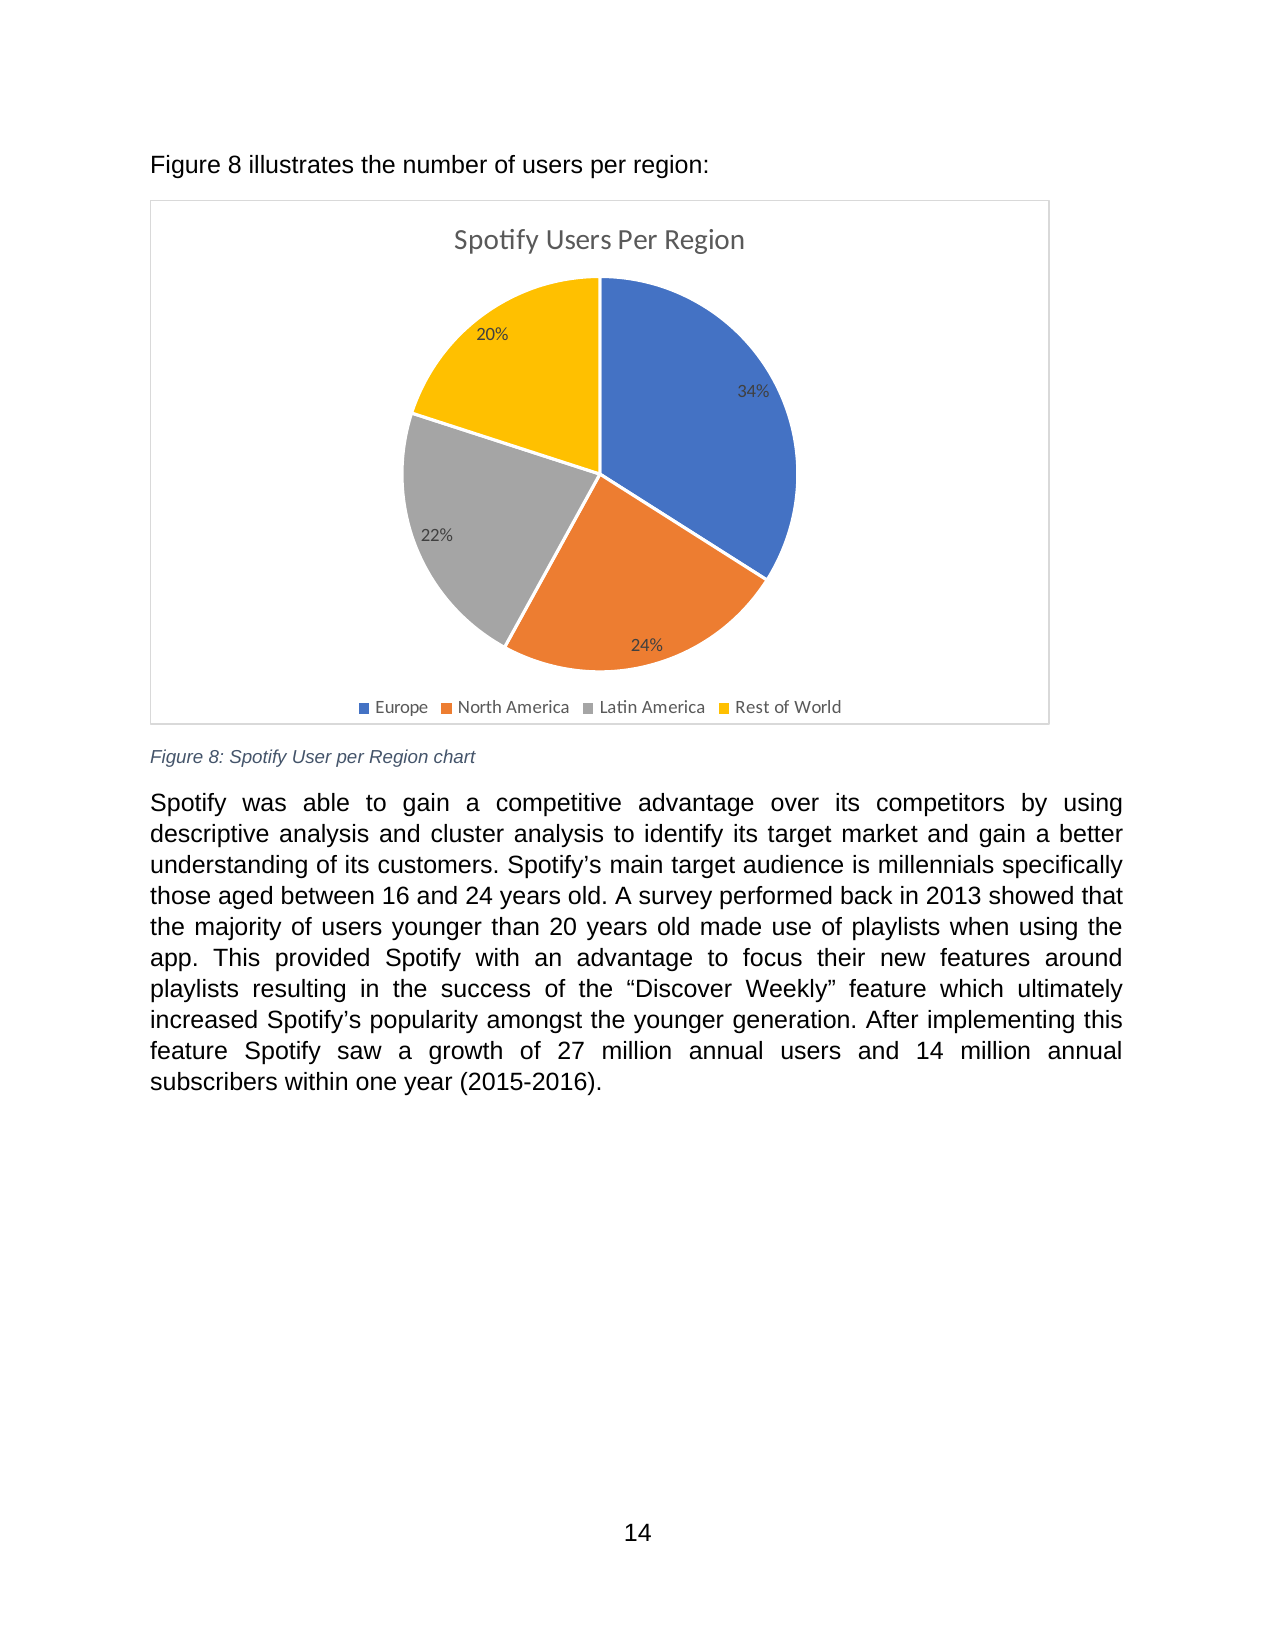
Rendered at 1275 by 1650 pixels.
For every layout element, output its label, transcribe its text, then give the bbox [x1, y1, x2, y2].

text Figure 8: Spotify User per Region chart [150, 746, 1125, 767]
text Figure 8 illustrates the number of users per region: [150, 150, 1125, 179]
text Spotify was able to gain a competitive advantage over its competitors by using descriptive analysis and cluster analysis to identify its target market and gain a better understanding of its customers. Spotify’s main target audience is millennials specifically those aged between 16 and 24 years old. A survey performed back in 2013 showed that the majority of users younger than 20 years old made use of playlists when using the app. This provided Spotify with an advantage to focus their new features around playlists resulting in the success of the “Discover Weekly” feature which ultimately increased Spotify’s popularity amongst the younger generation. After implementing this feature Spotify saw a growth of 27 million annual users and 14 million annual subscribers within one year (2015-2016). [150, 788, 1125, 1096]
